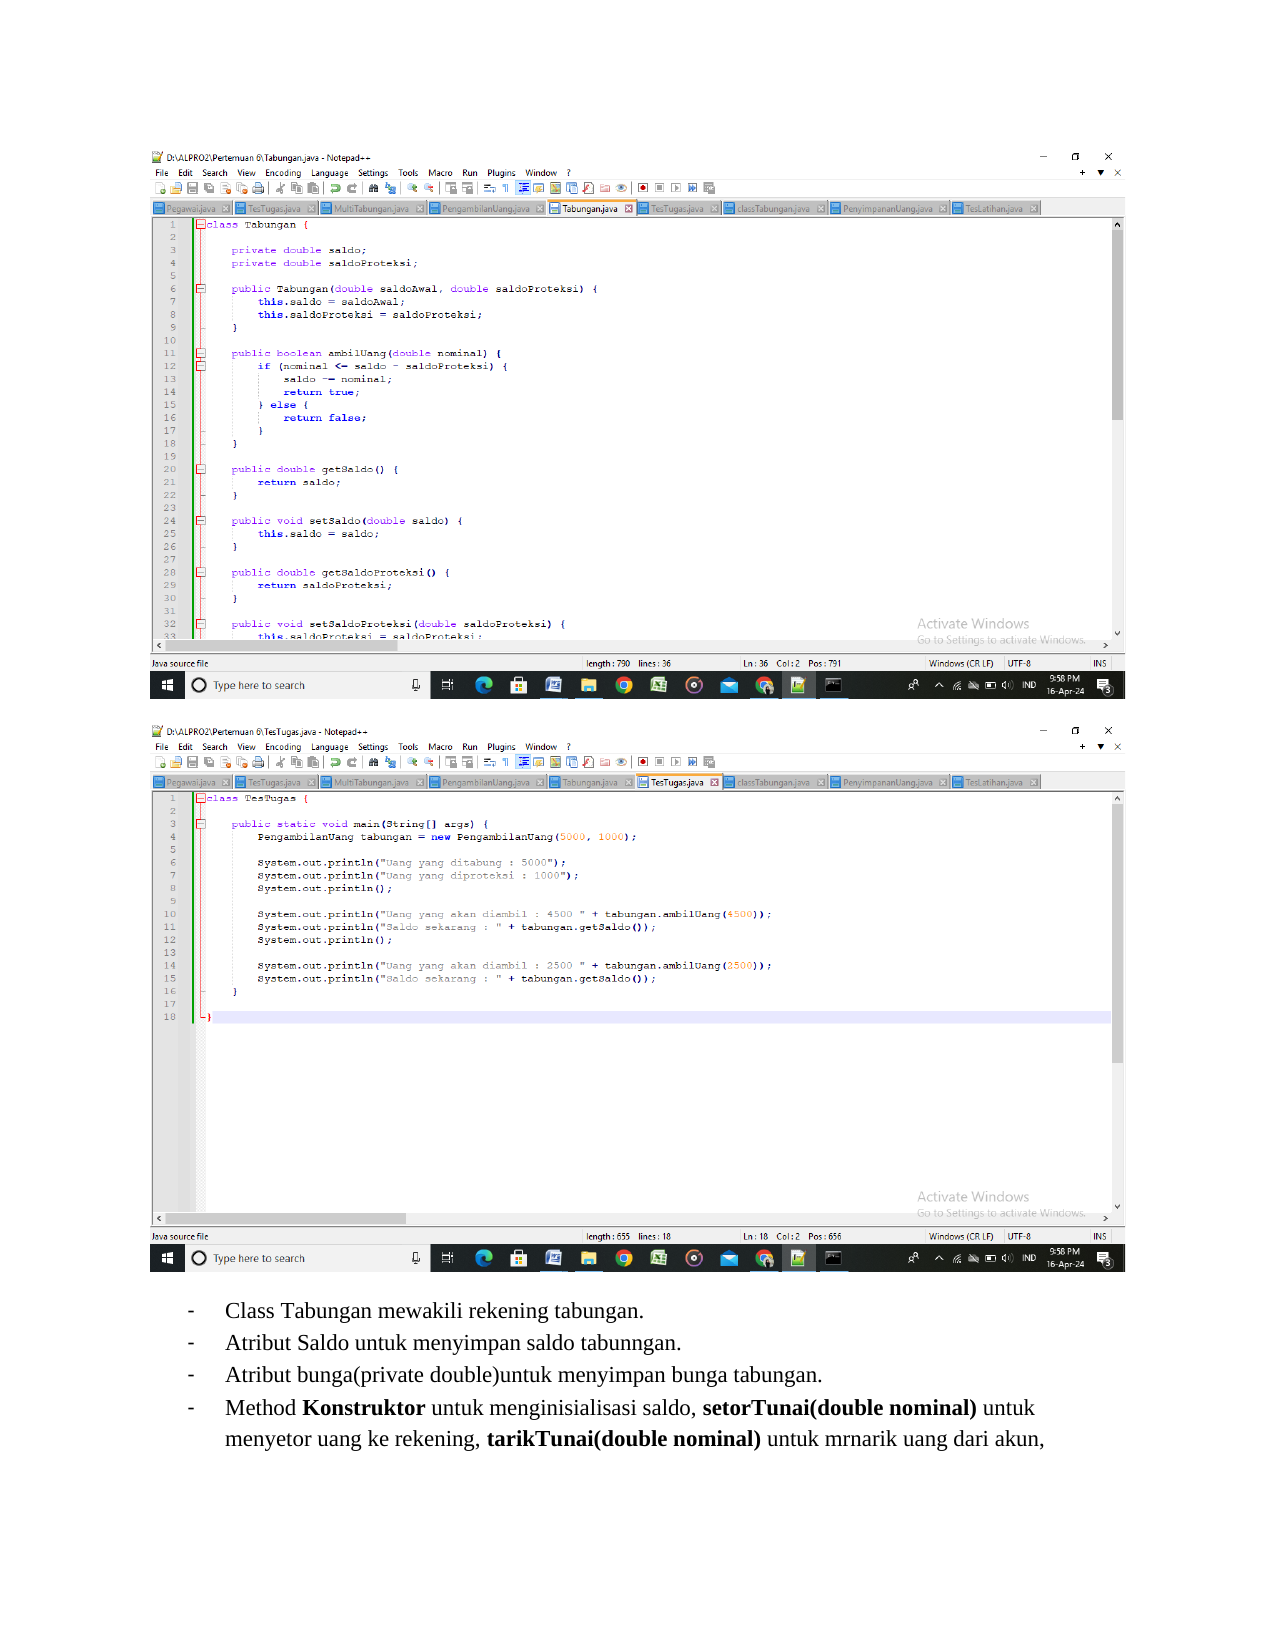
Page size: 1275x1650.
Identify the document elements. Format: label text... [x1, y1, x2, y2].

list Atribut bunga(private double)untuk menyimpan bunga tabungan. [187, 1361, 1125, 1389]
picture [150, 723, 1125, 1272]
list Class Tabungan mewakili rekening tabungan. [187, 1296, 1125, 1324]
list Atribut Saldo untuk menyimpan saldo tabunngan. [187, 1328, 1125, 1356]
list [187, 1393, 1125, 1451]
picture [150, 150, 1125, 699]
